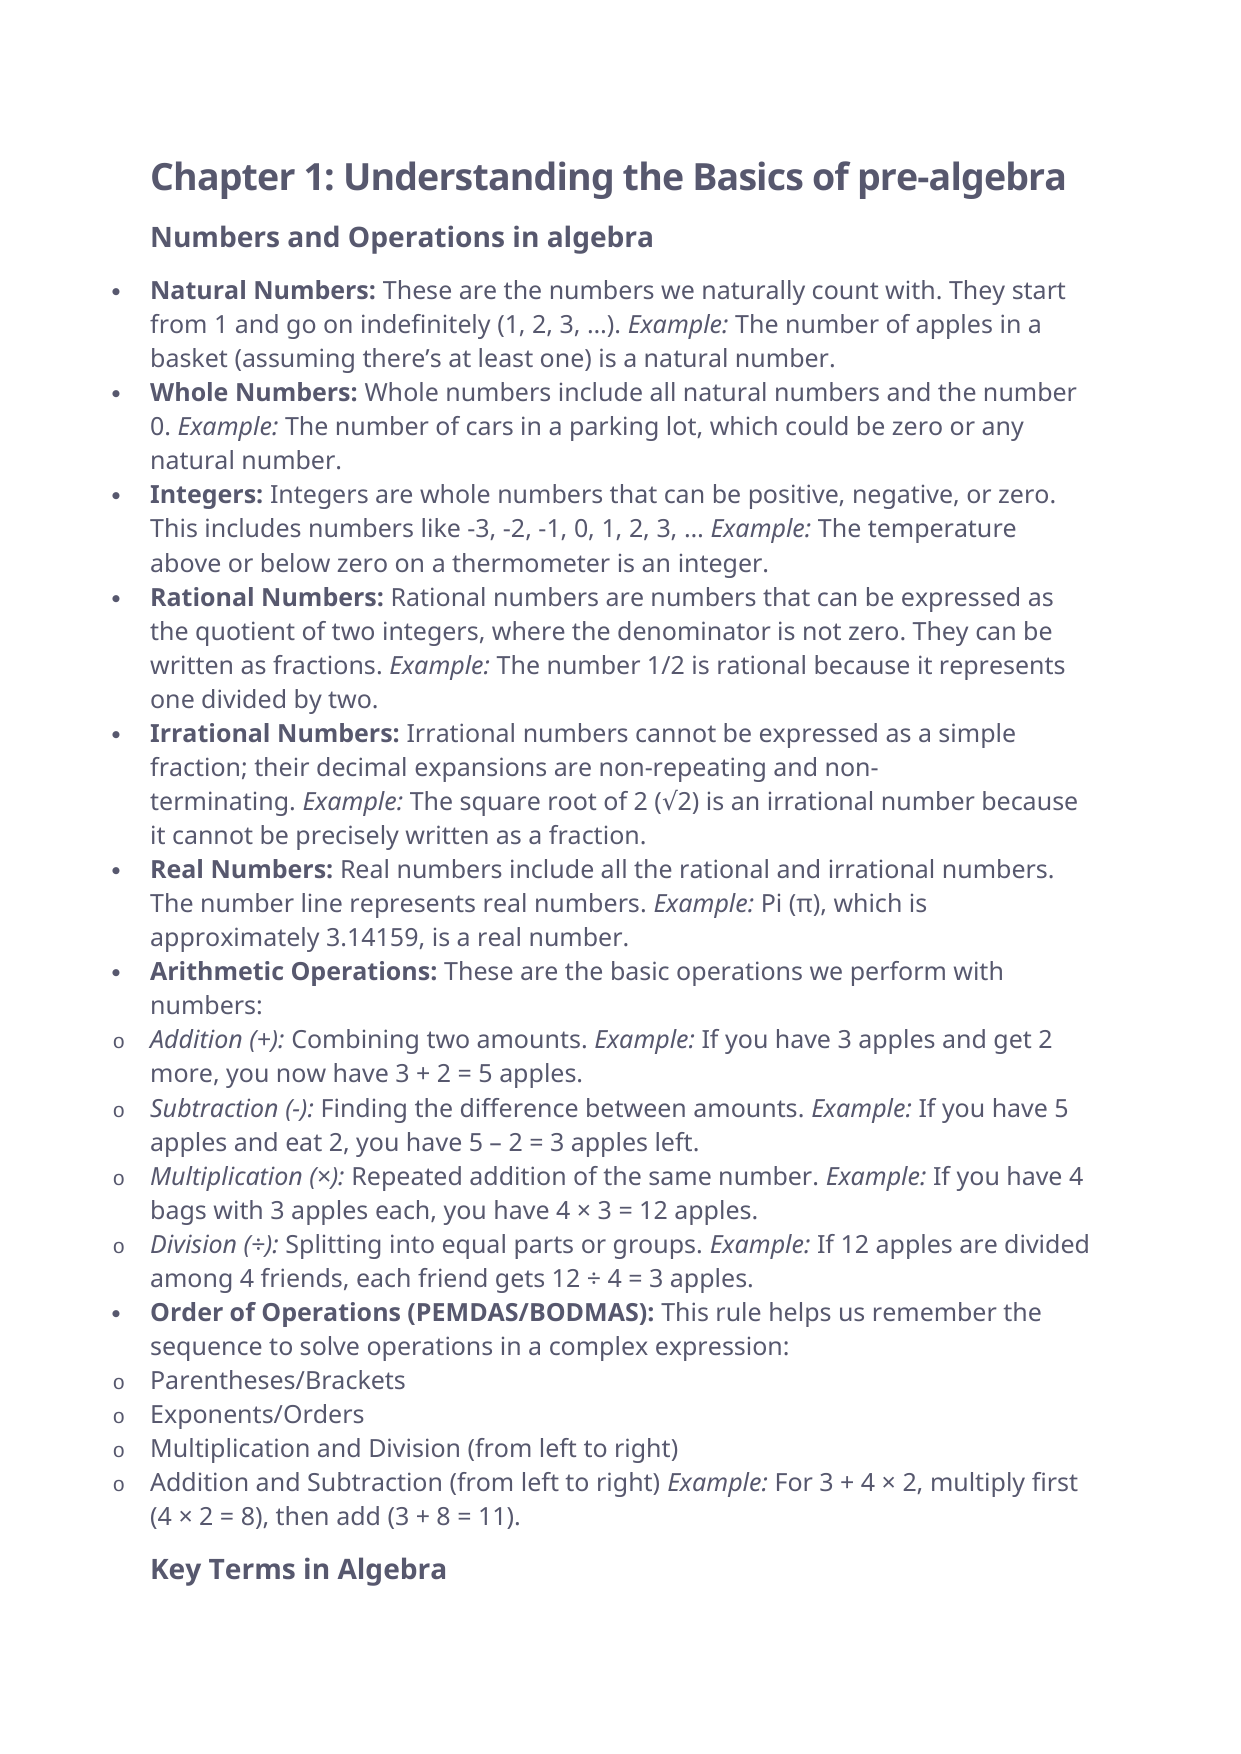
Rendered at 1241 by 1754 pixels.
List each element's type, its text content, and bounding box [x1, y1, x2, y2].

list Parentheses/Brackets [112, 1363, 1090, 1397]
list Exponents/Orders [112, 1397, 1090, 1431]
list Whole Numbers: Whole numbers include all natural numbers and the number 0. Example: The number of cars in a parking lot, which could be zero or any natural number. [112, 375, 1090, 477]
list Natural Numbers: These are the numbers we naturally count with. They start from 1 and go on indefinitely (1, 2, 3, …). Example: The number of apples in a basket (assuming there’s at least one) is a natural number. [112, 273, 1090, 375]
list Addition and Subtraction (from left to right) Example: For 3 + 4 × 2, multiply first (4 × 2 = 8), then add (3 + 8 = 11). [112, 1465, 1090, 1533]
list Rational Numbers: Rational numbers are numbers that can be expressed as the quotient of two integers, where the denominator is not zero. They can be written as fractions. Example: The number 1/2 is rational because it represents one divided by two. [112, 579, 1090, 716]
list Addition (+): Combining two amounts. Example: If you have 3 apples and get 2 more, you now have 3 + 2 = 5 apples. [112, 1022, 1090, 1090]
list Multiplication and Division (from left to right) [112, 1431, 1090, 1465]
list Multiplication (×): Repeated addition of the same number. Example: If you have 4 bags with 3 apples each, you have 4 × 3 = 12 apples. [112, 1158, 1090, 1226]
list Irrational Numbers: Irrational numbers cannot be expressed as a simple fraction; their decimal expansions are non-repeating and non-terminating. Example: The square root of 2 (√2) is an irrational number because it cannot be precisely written as a fraction. [112, 716, 1090, 852]
text Numbers and Operations in algebra [150, 218, 1090, 256]
list Real Numbers: Real numbers include all the rational and irrational numbers. The number line represents real numbers. Example: Pi (π), which is approximately 3.14159, is a real number. [112, 852, 1090, 954]
text Chapter 1: Understanding the Basics of pre-algebra [150, 150, 1090, 201]
list Subtraction (-): Finding the difference between amounts. Example: If you have 5 apples and eat 2, you have 5 – 2 = 3 apples left. [112, 1090, 1090, 1158]
list Integers: Integers are whole numbers that can be positive, negative, or zero. This includes numbers like -3, -2, -1, 0, 1, 2, 3, … Example: The temperature above or below zero on a thermometer is an integer. [112, 477, 1090, 579]
list Division (÷): Splitting into equal parts or groups. Example: If 12 apples are divided among 4 friends, each friend gets 12 ÷ 4 = 3 apples. [112, 1226, 1090, 1294]
text Key Terms in Algebra [150, 1550, 1090, 1588]
list Arithmetic Operations: These are the basic operations we perform with numbers: [112, 954, 1090, 1022]
list Order of Operations (PEMDAS/BODMAS): This rule helps us remember the sequence to solve operations in a complex expression: [112, 1294, 1090, 1363]
